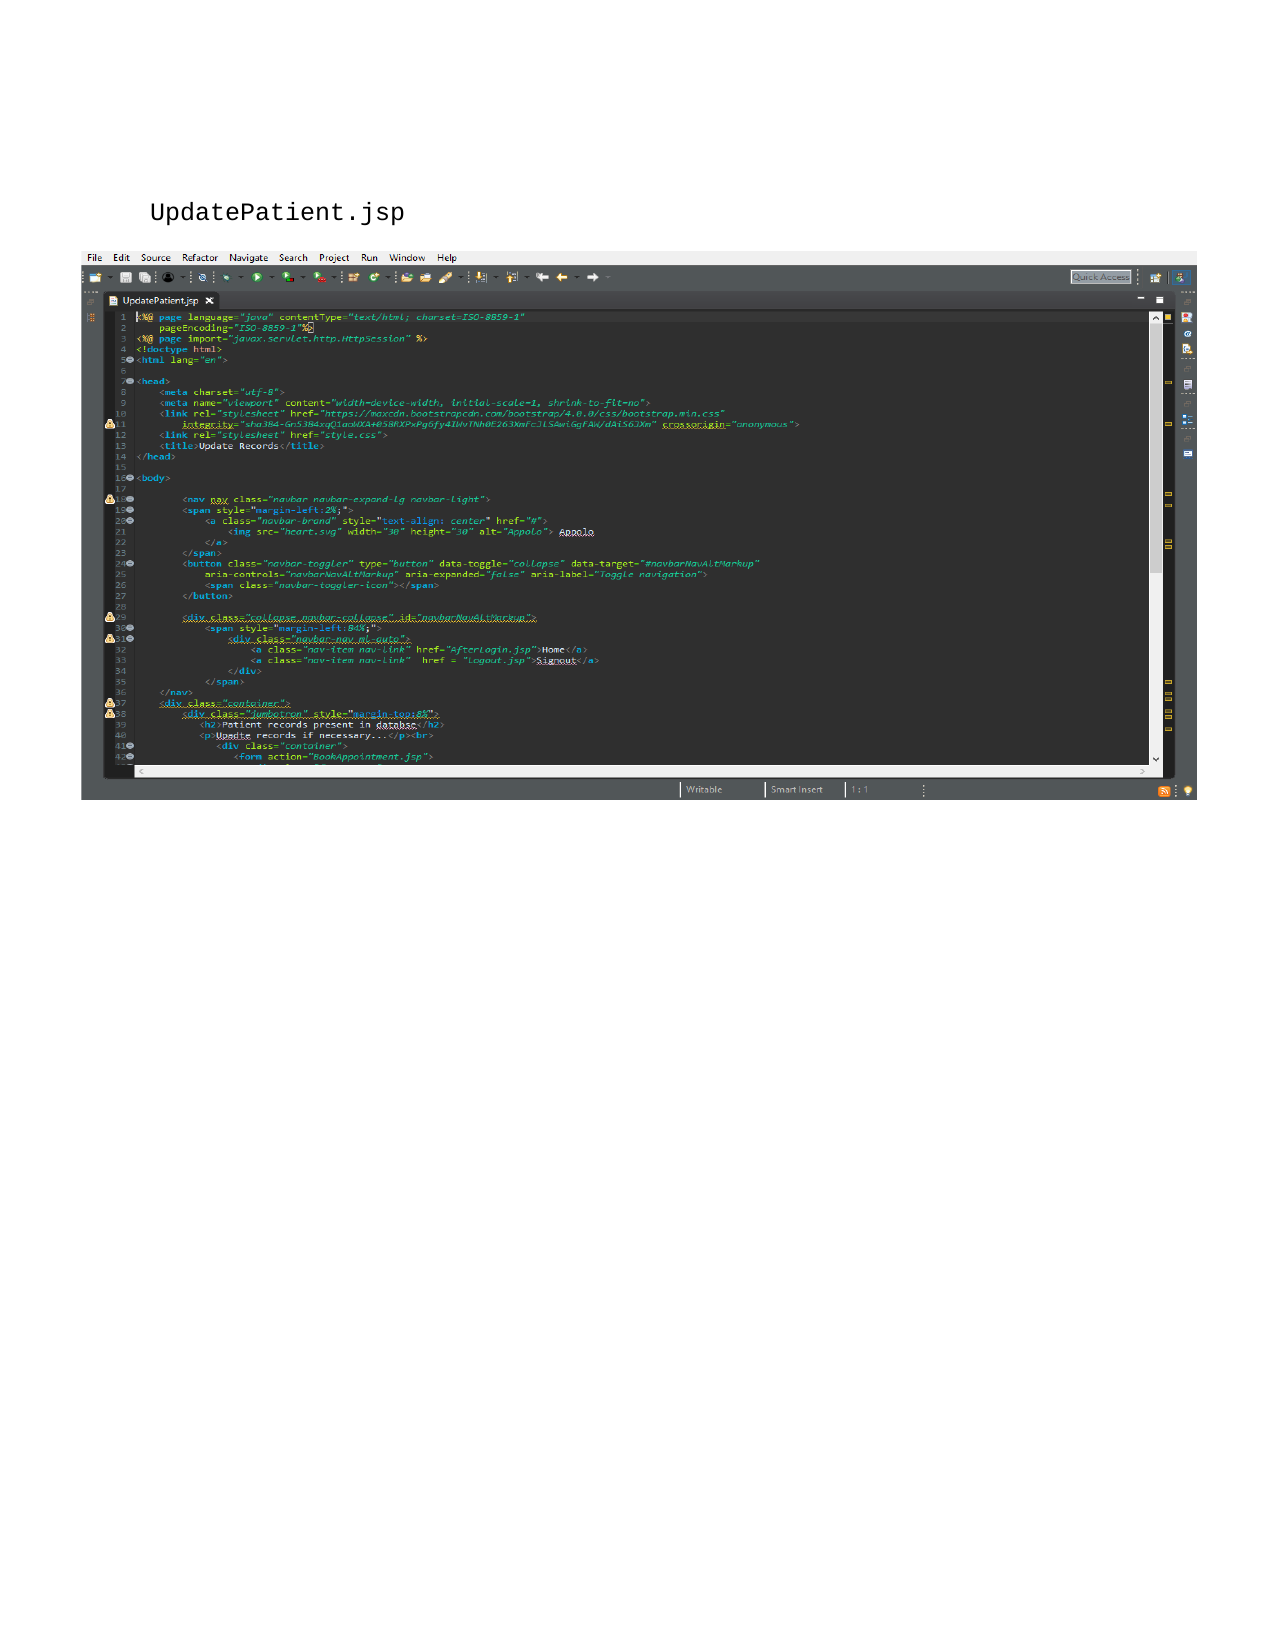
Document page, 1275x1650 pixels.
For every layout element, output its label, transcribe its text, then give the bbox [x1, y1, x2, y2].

picture [81, 251, 1197, 800]
text UpdatePatient.jsp [150, 199, 1125, 227]
